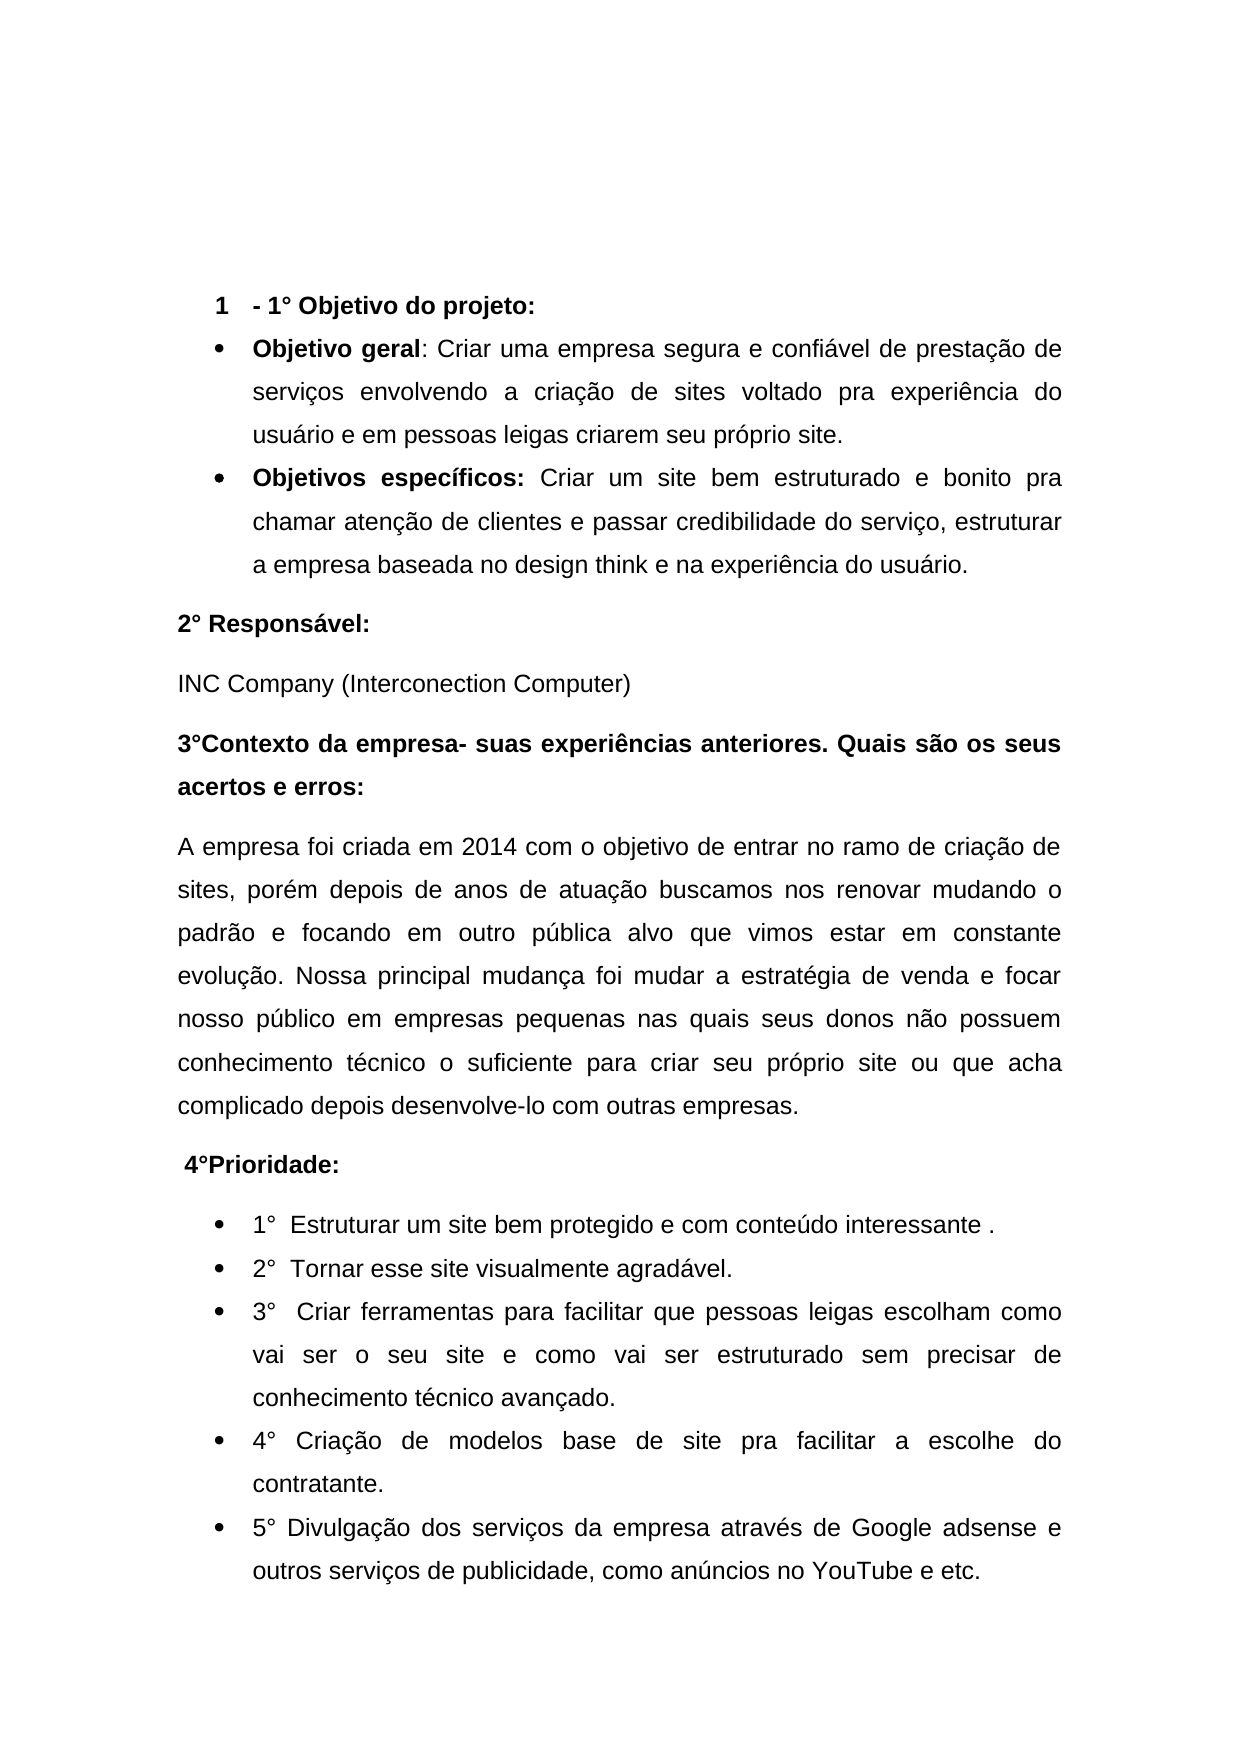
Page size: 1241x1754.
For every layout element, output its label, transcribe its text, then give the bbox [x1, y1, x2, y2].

list 1° Estruturar um site bem protegido e com conteúdo interessante . [215, 1210, 1063, 1239]
text INC Company (Interconection Computer) [177, 669, 1063, 698]
list Objetivo geral: Criar uma empresa segura e confiável de prestação de serviços envolvendo a criação de sites voltado pra experiência do usuário e em pessoas leigas criarem seu próprio site. [215, 334, 1063, 449]
list - 1° Objetivo do projeto: [215, 291, 1063, 319]
list 5° Divulgação dos serviços da empresa através de Google adsense e outros serviços de publicidade, como anúncios no YouTube e etc. [215, 1513, 1063, 1584]
text 3°Contexto da empresa- suas experiências anteriores. Quais são os seus acertos e erros: [177, 729, 1063, 801]
text 4°Prioridade: [177, 1151, 1063, 1179]
list 4° Criação de modelos base de site pra facilitar a escolhe do contratante. [215, 1426, 1063, 1498]
list Objetivos específicos: Criar um site bem estruturado e bonito pra chamar atenção de clientes e passar credibilidade do serviço, estruturar a empresa baseada no design think e na experiência do usuário. [215, 463, 1063, 578]
text A empresa foi criada em 2014 com o objetivo de entrar no ramo de criação de sites, porém depois de anos de atuação buscamos nos renovar mudando o padrão e focando em outro pública alvo que vimos estar em constante evolução. Nossa principal mudança foi mudar a estratégia de venda e focar nosso público em empresas pequenas nas quais seus donos não possuem conhecimento técnico o suficiente para criar seu próprio site ou que acha complicado depois desenvolve-lo com outras empresas. [177, 832, 1063, 1119]
list 2° Tornar esse site visualmente agradável. [215, 1253, 1063, 1282]
text 2° Responsável: [177, 609, 1063, 638]
list 3° Criar ferramentas para facilitar que pessoas leigas escolham como vai ser o seu site e como vai ser estruturado sem precisar de conhecimento técnico avançado. [215, 1297, 1063, 1412]
